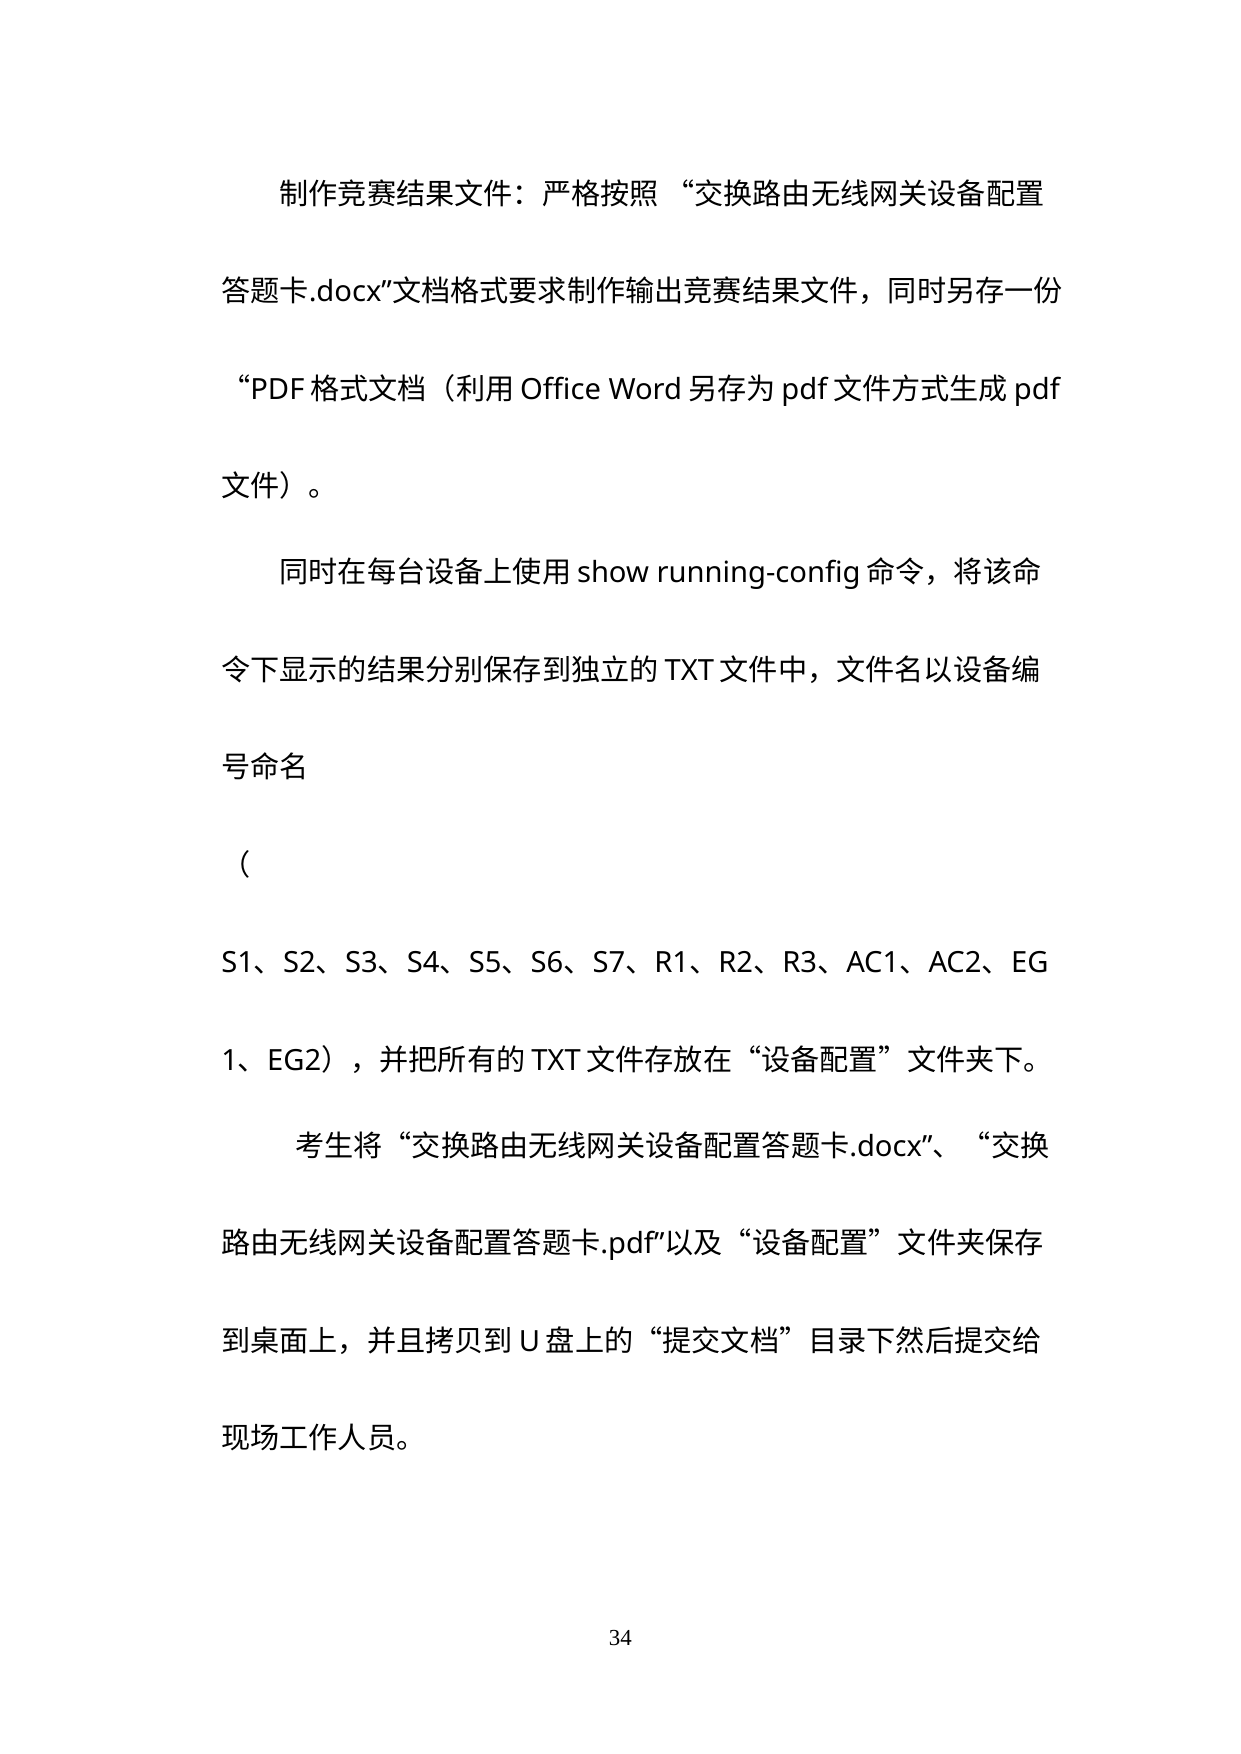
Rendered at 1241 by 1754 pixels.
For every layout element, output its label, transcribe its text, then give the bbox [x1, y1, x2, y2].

text 考生将“交换路由无线网关设备配置答题卡.docx”、“交换路由无线网关设备配置答题卡.pdf”以及“设备配置”文件夹保存到桌面上，并且拷贝到U盘上的“提交文档”目录下然后提交给现场工作人员。 [221, 1111, 1063, 1469]
text 同时在每台设备上使用show running-config命令，将该命令下显示的结果分别保存到独立的TXT文件中，文件名以设备编号命名（S1、S2、S3、S4、S5、S6、S7、R1、R2、R3、AC1、AC2、EG1、EG2），并把所有的TXT文件存放在“设备配置”文件夹下。 [221, 538, 1063, 1090]
text 制作竞赛结果文件：严格按照 “交换路由无线网关设备配置答题卡.docx”文档格式要求制作输出竞赛结果文件，同时另存一份“PDF格式文档（利用Office Word另存为pdf文件方式生成pdf文件）。 [221, 159, 1063, 516]
